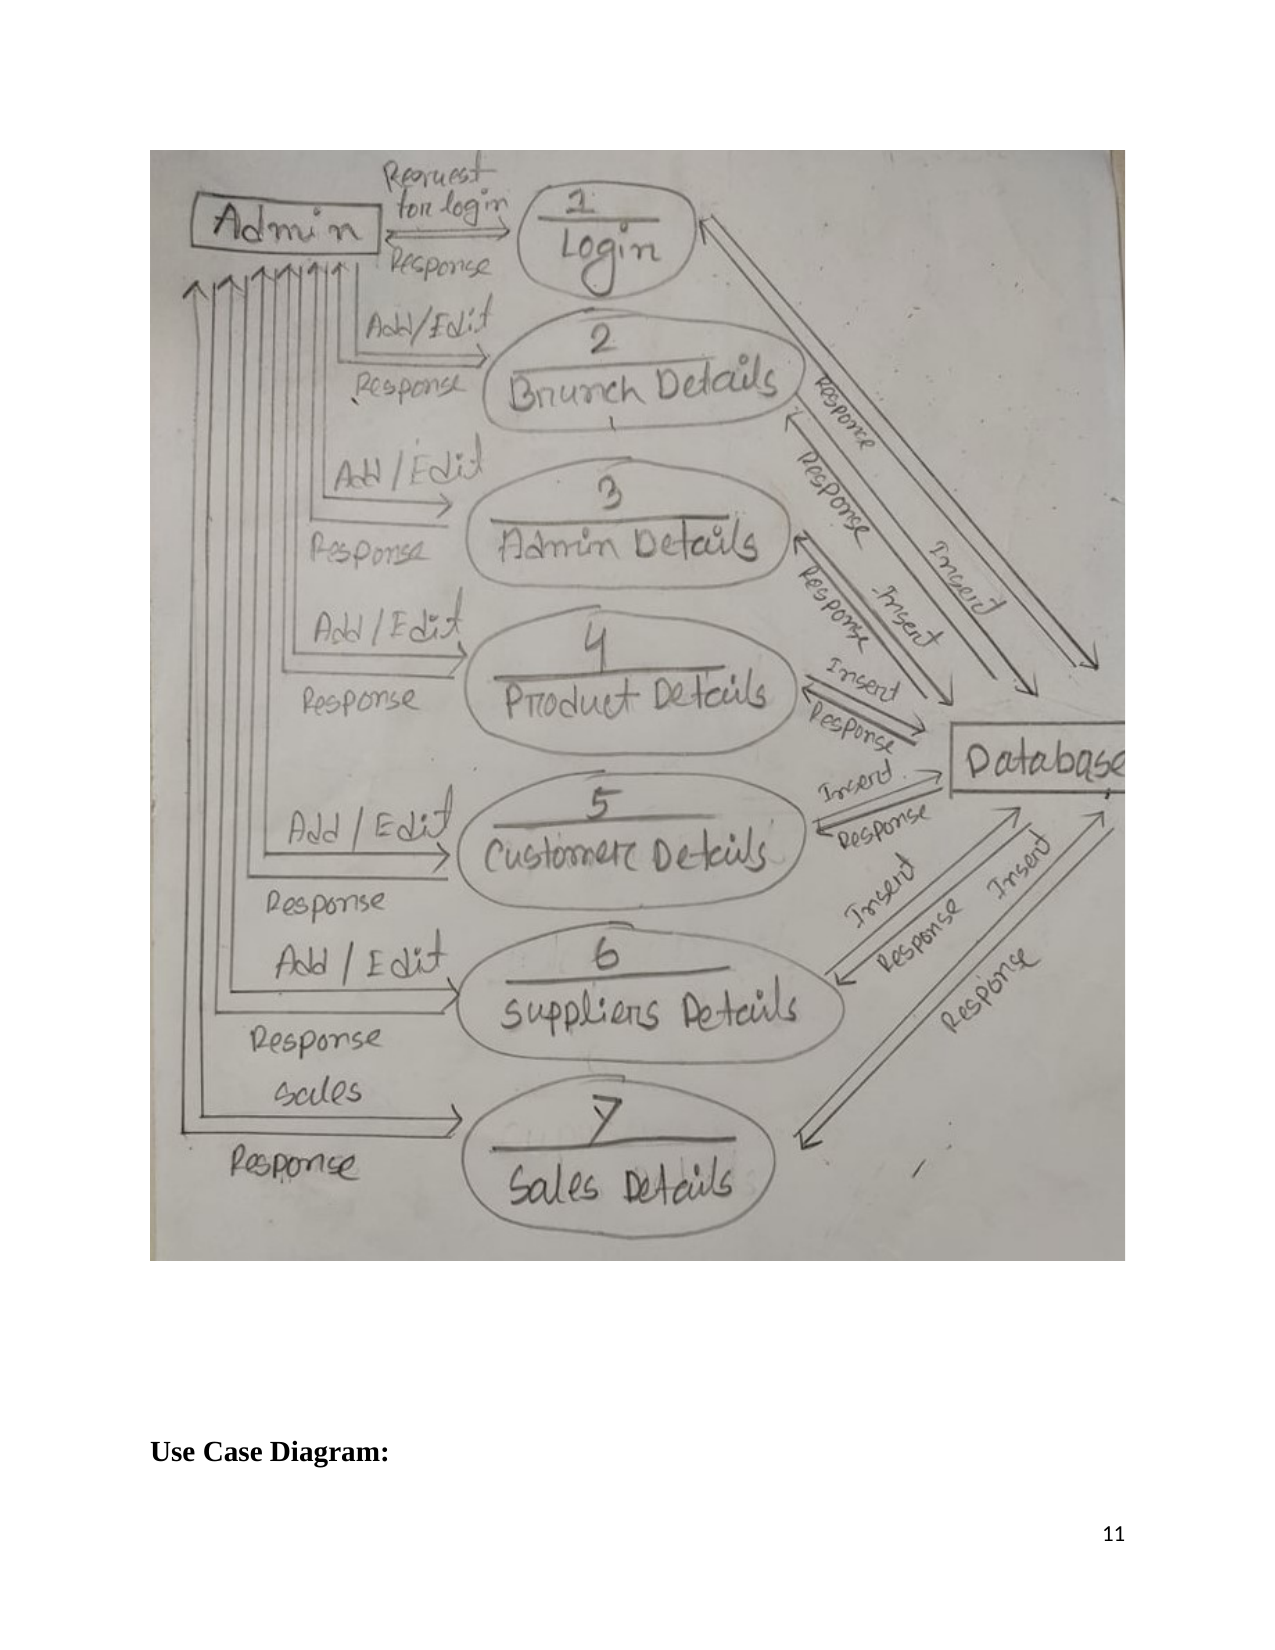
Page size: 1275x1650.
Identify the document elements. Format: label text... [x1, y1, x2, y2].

picture [150, 150, 1125, 1261]
text Use Case Diagram: [150, 1434, 1125, 1467]
